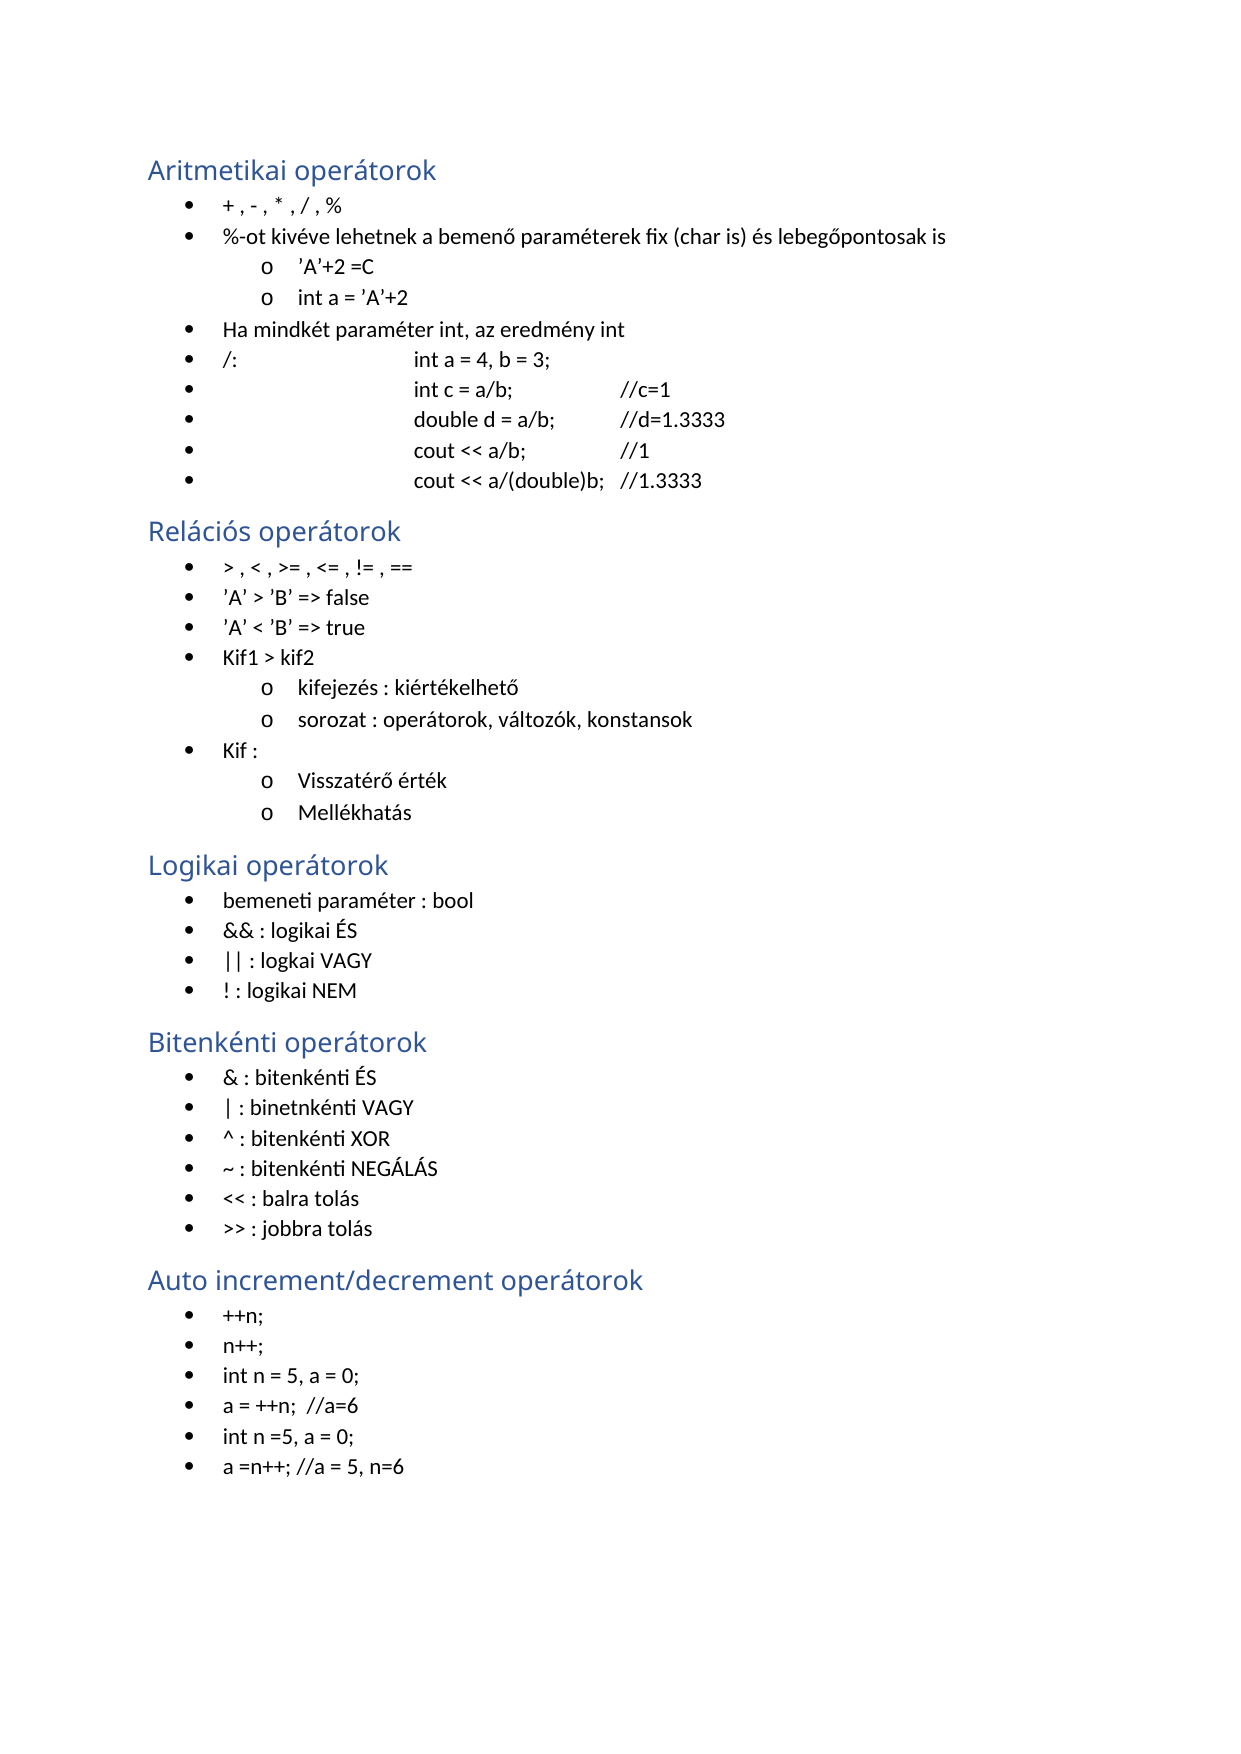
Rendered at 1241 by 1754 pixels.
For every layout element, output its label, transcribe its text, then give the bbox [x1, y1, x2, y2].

list ++n; [185, 1301, 1093, 1329]
list Ha mindkét paraméter int, az eredmény int [185, 315, 1093, 343]
list int n =5, a = 0; [185, 1422, 1093, 1450]
list bemeneti paraméter : bool [185, 886, 1093, 914]
subtitle Bitenkénti operátorok [148, 1023, 1093, 1060]
list ’A’+2 =C [260, 252, 1093, 281]
list double d = a/b; //d=1.3333 [185, 406, 1093, 433]
list && : logikai ÉS [185, 916, 1093, 944]
list sorozat : operátorok, változók, konstansok [260, 705, 1093, 734]
list ! : logikai NEM [185, 977, 1093, 1004]
list + , - , * , / , % [185, 192, 1093, 219]
list Kif : [185, 736, 1093, 764]
subtitle Aritmetikai operátorok [148, 152, 1093, 189]
list ’A’ > ’B’ => false [185, 583, 1093, 611]
list int a = ’A’+2 [260, 283, 1093, 313]
list > , < , >= , <= , != , == [185, 553, 1093, 581]
subtitle Logikai operátorok [148, 846, 1093, 883]
list >> : jobbra tolás [185, 1214, 1093, 1242]
subtitle Auto increment/decrement operátorok [148, 1261, 1093, 1298]
list << : balra tolás [185, 1184, 1093, 1212]
list %-ot kivéve lehetnek a bemenő paraméterek fix (char is) és lebegőpontosak is [185, 222, 1093, 250]
list ’A’ < ’B’ => true [185, 613, 1093, 641]
list Visszatérő érték [260, 767, 1093, 796]
list | : binetnkénti VAGY [185, 1093, 1093, 1121]
list /: int a = 4, b = 3; [185, 345, 1093, 373]
subtitle Relációs operátorok [148, 513, 1093, 550]
list ^ : bitenkénti XOR [185, 1124, 1093, 1152]
list Mellékhatás [260, 798, 1093, 827]
list ~ : bitenkénti NEGÁLÁS [185, 1154, 1093, 1182]
list int c = a/b; //c=1 [185, 375, 1093, 403]
list cout << a/b; //1 [185, 436, 1093, 464]
list int n = 5, a = 0; [185, 1361, 1093, 1389]
list & : bitenkénti ÉS [185, 1063, 1093, 1091]
list kifejezés : kiértékelhető [260, 673, 1093, 703]
list cout << a/(double)b; //1.3333 [185, 466, 1093, 494]
list Kif1 > kif2 [185, 643, 1093, 671]
list n++; [185, 1331, 1093, 1359]
list a = ++n; //a=6 [185, 1392, 1093, 1419]
list || : logkai VAGY [185, 946, 1093, 974]
list a =n++; //a = 5, n=6 [185, 1452, 1093, 1480]
